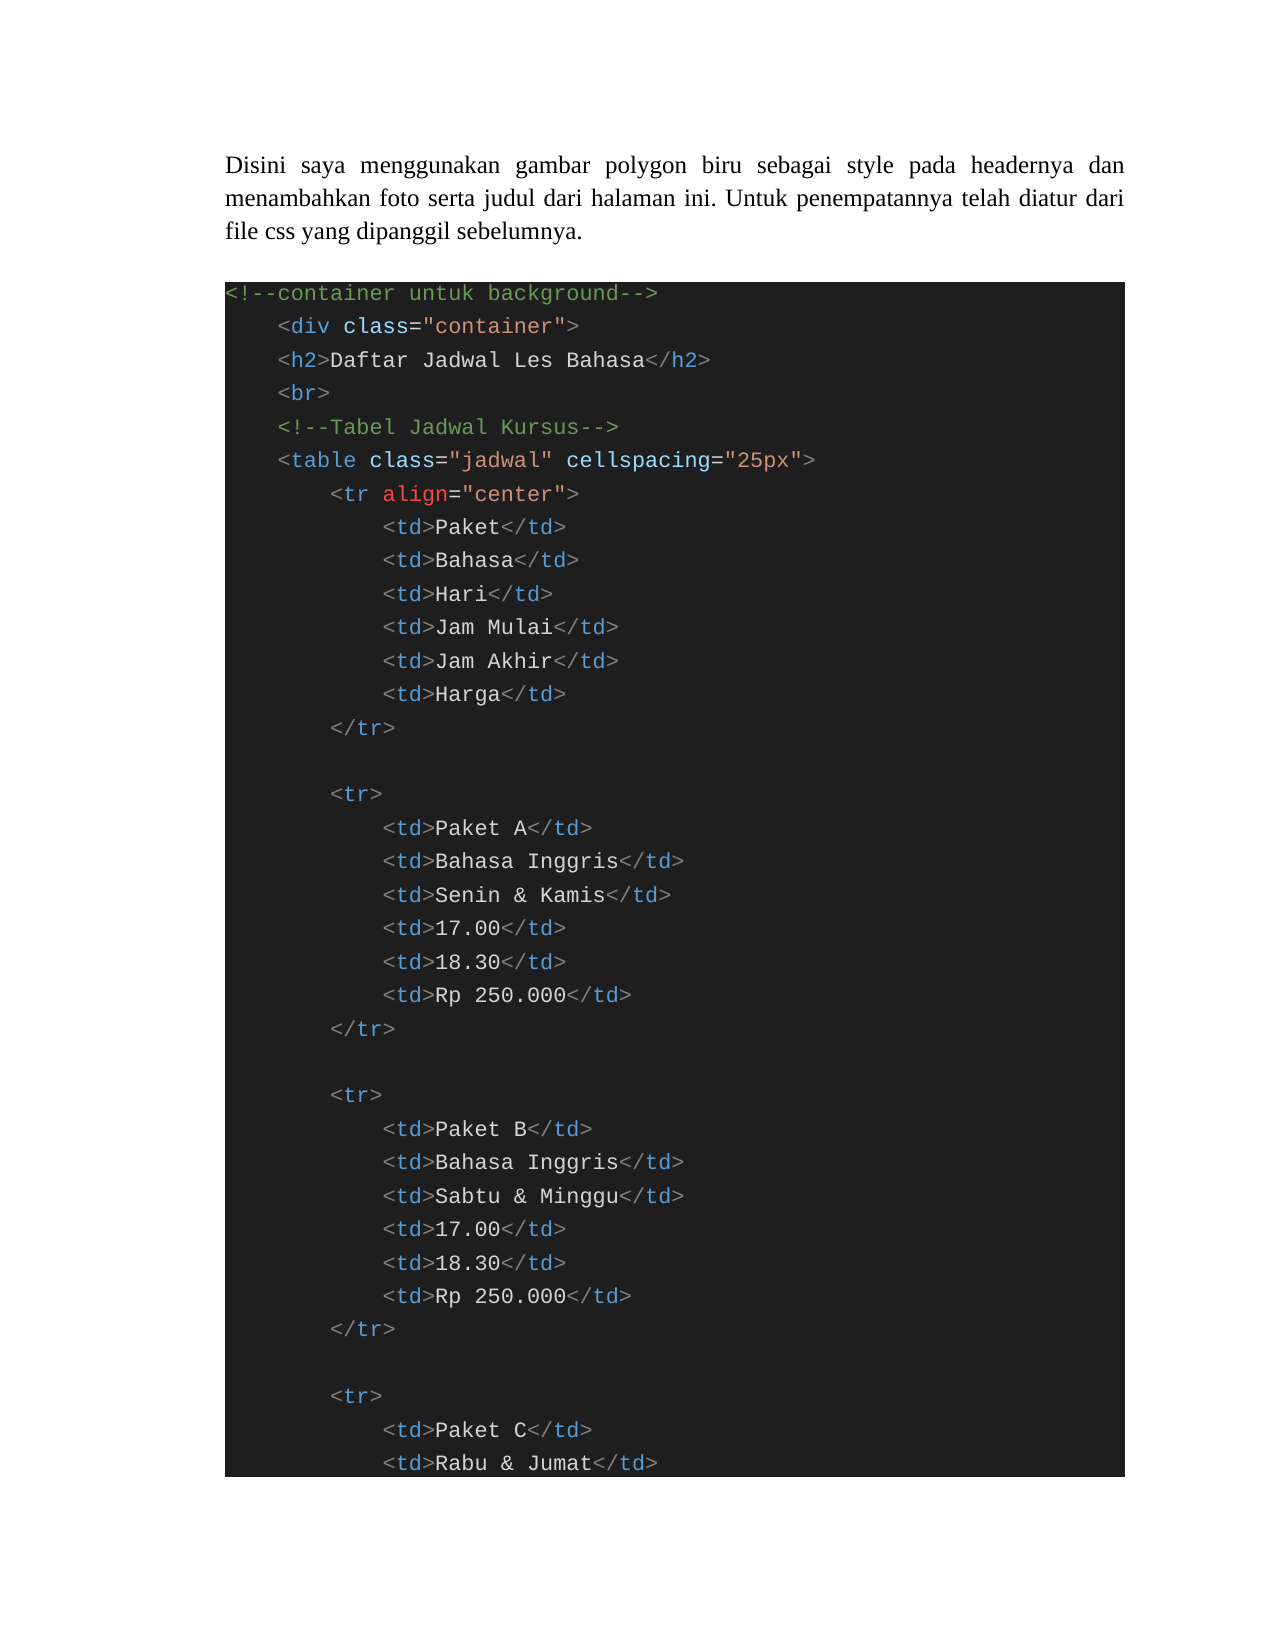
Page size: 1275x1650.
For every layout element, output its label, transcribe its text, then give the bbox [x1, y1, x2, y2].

text <td>Senin & Kamis</td> [225, 884, 1125, 909]
text <td>17.00</td> [225, 1218, 1125, 1243]
text <td>Paket C</td> [225, 1419, 1125, 1444]
text <!--container untuk background--> [225, 282, 1125, 307]
text <br> [225, 382, 1125, 407]
text <td>Paket</td> [225, 516, 1125, 541]
text <td>Bahasa Inggris</td> [225, 1151, 1125, 1176]
text <td>Jam Akhir</td> [225, 650, 1125, 675]
text <table class="jadwal" cellspacing="25px"> [225, 449, 1125, 474]
text <td>Paket A</td> [225, 817, 1125, 842]
text </tr> [225, 717, 1125, 742]
text <td>Harga</td> [225, 683, 1125, 708]
text <td>Rabu & Jumat</td> [225, 1452, 1125, 1477]
text </tr> [225, 1018, 1125, 1042]
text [225, 150, 1125, 245]
text <td>Paket B</td> [225, 1118, 1125, 1143]
text <tr> [225, 784, 1125, 808]
text <div class="container"> [225, 316, 1125, 340]
text <tr> [225, 1084, 1125, 1109]
text <td>Sabtu & Minggu</td> [225, 1185, 1125, 1210]
text <td>18.30</td> [225, 951, 1125, 976]
text <tr align="center"> [225, 483, 1125, 507]
text <td>Bahasa Inggris</td> [225, 851, 1125, 875]
text <td>Jam Mulai</td> [225, 616, 1125, 641]
text <td>18.30</td> [225, 1252, 1125, 1277]
text <td>Bahasa</td> [225, 549, 1125, 574]
text <tr> [225, 1386, 1125, 1410]
text <td>17.00</td> [225, 917, 1125, 942]
text <!--Tabel Jadwal Kursus--> [225, 416, 1125, 441]
text <td>Hari</td> [225, 583, 1125, 608]
text <td>Rp 250.000</td> [225, 984, 1125, 1009]
text <h2>Daftar Jadwal Les Bahasa</h2> [225, 349, 1125, 374]
text </tr> [225, 1319, 1125, 1343]
text <td>Rp 250.000</td> [225, 1285, 1125, 1310]
